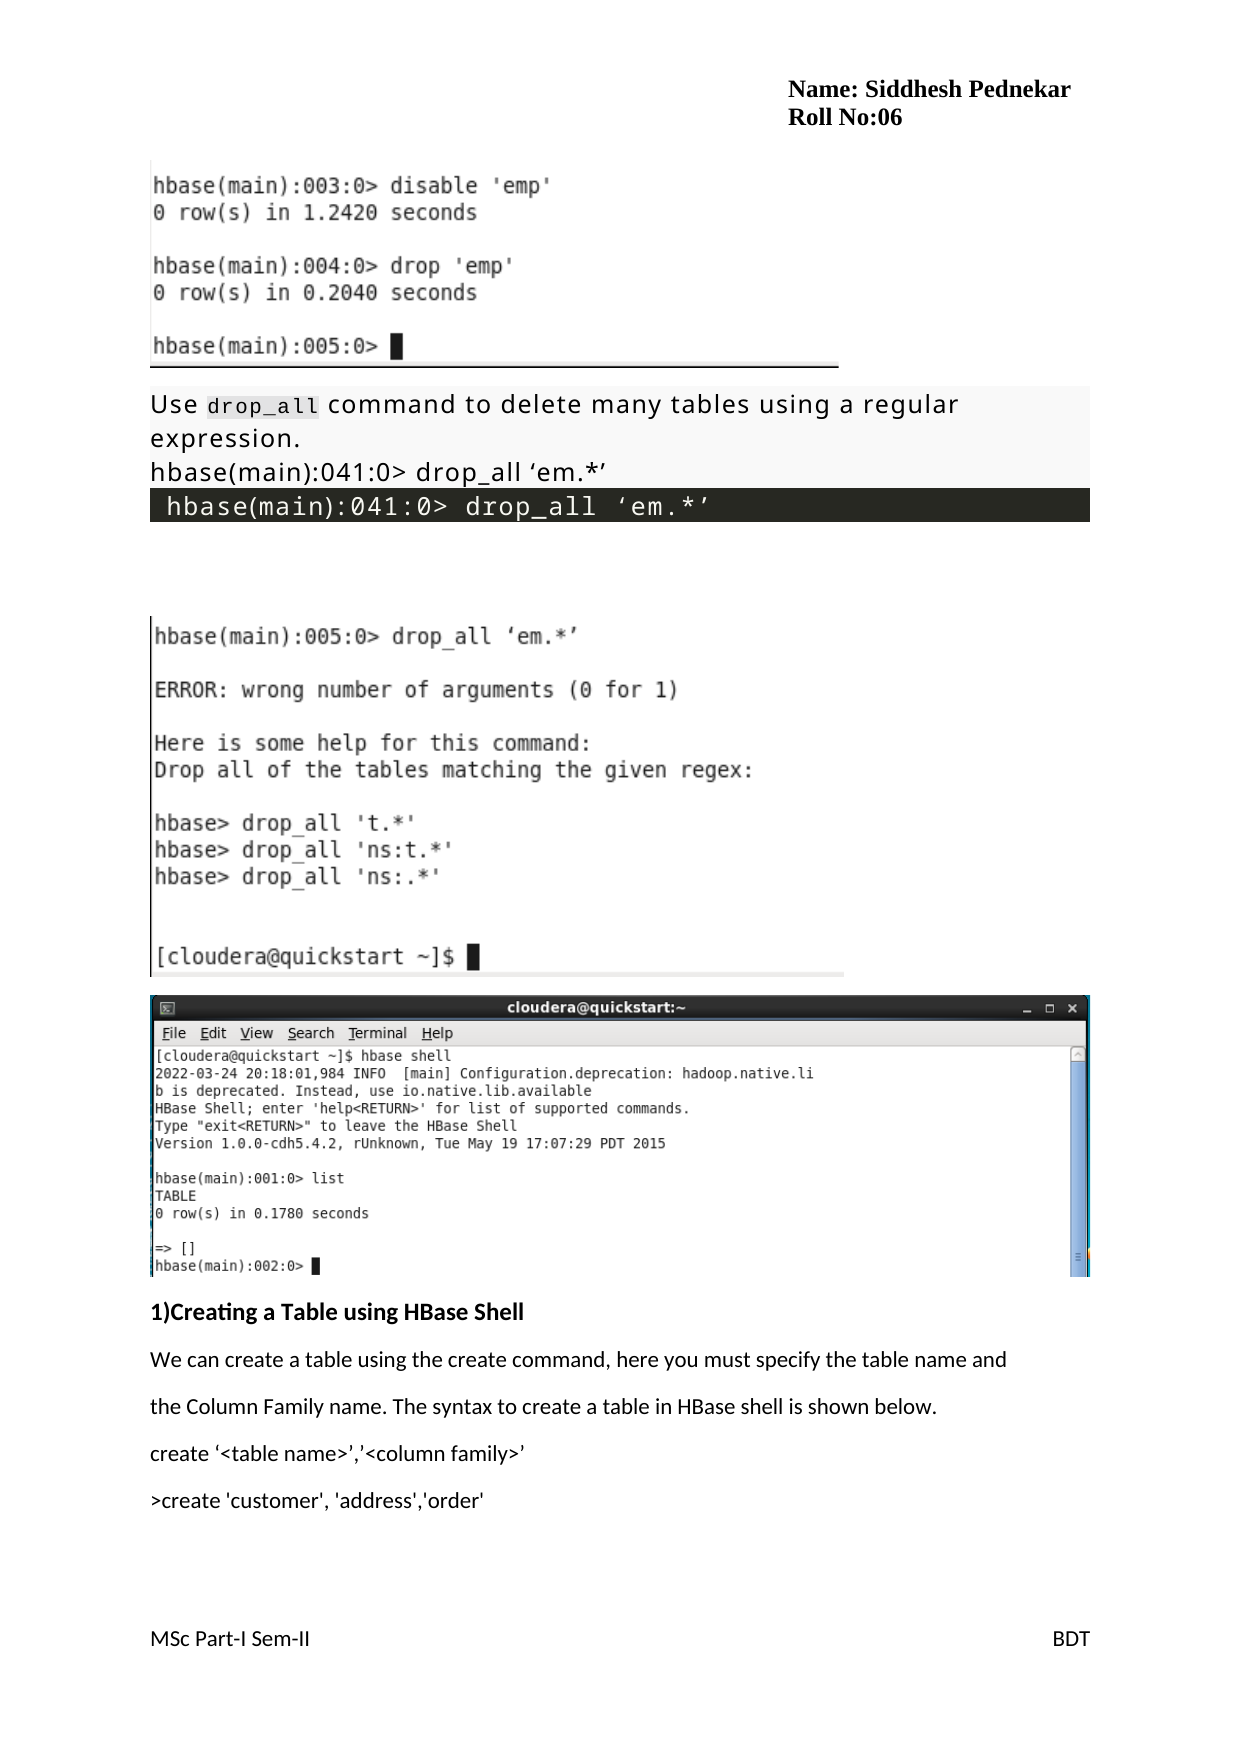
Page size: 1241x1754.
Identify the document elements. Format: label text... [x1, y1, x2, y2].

text >create 'customer', 'address','order' [150, 1486, 1090, 1514]
text 1)Creating a Table using HBase Shell [150, 1296, 1090, 1326]
text hbase(main):041:0> drop_all ‘em.*’ [150, 454, 1090, 488]
text We can create a table using the create command, here you must specify the table name and [150, 1345, 1090, 1373]
text the Column Family name. The syntax to create a table in HBase shell is shown below. [150, 1392, 1090, 1420]
text Use drop_all command to delete many tables using a regular expression. [150, 386, 1090, 454]
picture [150, 616, 844, 977]
text hbase(main):041:0> drop_all ‘em.*’ [150, 488, 1090, 522]
picture [150, 160, 839, 368]
text create ‘<table name>’,’<column family>’ [150, 1439, 1090, 1467]
picture [150, 995, 1091, 1277]
